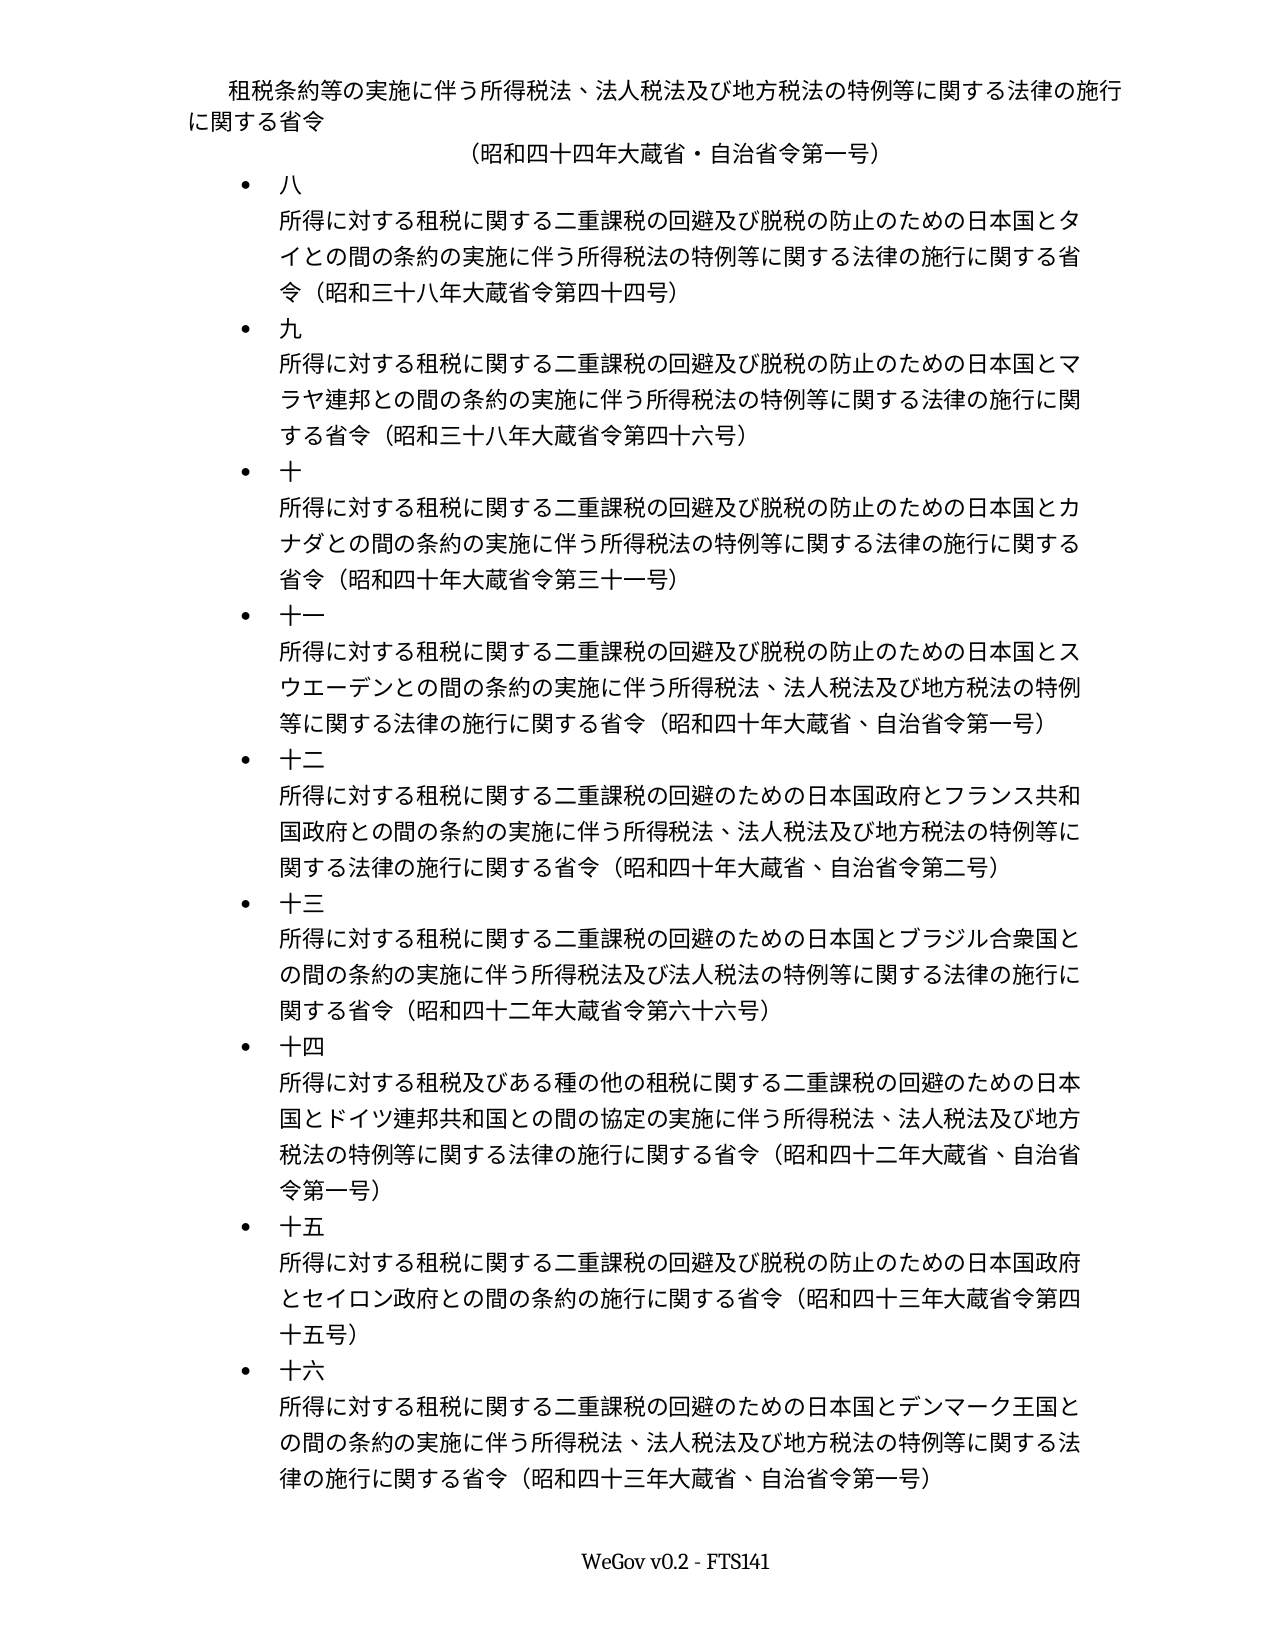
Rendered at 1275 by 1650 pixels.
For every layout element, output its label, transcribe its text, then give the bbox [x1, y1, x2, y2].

list 八 所得に対する租税に関する二重課税の回避及び脱税の防止のための日本国とタイとの間の条約の実施に伴う所得税法の特例等に関する法律の施行に関する省令（昭和三十八年大蔵省令第四十四号） [242, 169, 1087, 308]
list 十五 所得に対する租税に関する二重課税の回避及び脱税の防止のための日本国政府とセイロン政府との間の条約の施行に関する省令（昭和四十三年大蔵省令第四十五号） [242, 1211, 1087, 1350]
list 九 所得に対する租税に関する二重課税の回避及び脱税の防止のための日本国とマラヤ連邦との間の条約の実施に伴う所得税法の特例等に関する法律の施行に関する省令（昭和三十八年大蔵省令第四十六号） [242, 312, 1087, 452]
list 十三 所得に対する租税に関する二重課税の回避のための日本国とブラジル合衆国との間の条約の実施に伴う所得税法及び法人税法の特例等に関する法律の施行に関する省令（昭和四十二年大蔵省令第六十六号） [242, 887, 1087, 1027]
list 十四 所得に対する租税及びある種の他の租税に関する二重課税の回避のための日本国とドイツ連邦共和国との間の協定の実施に伴う所得税法、法人税法及び地方税法の特例等に関する法律の施行に関する省令（昭和四十二年大蔵省、自治省令第一号） [242, 1031, 1087, 1206]
list 十二 所得に対する租税に関する二重課税の回避のための日本国政府とフランス共和国政府との間の条約の実施に伴う所得税法、法人税法及び地方税法の特例等に関する法律の施行に関する省令（昭和四十年大蔵省、自治省令第二号） [242, 744, 1087, 883]
list 十一 所得に対する租税に関する二重課税の回避及び脱税の防止のための日本国とスウエーデンとの間の条約の実施に伴う所得税法、法人税法及び地方税法の特例等に関する法律の施行に関する省令（昭和四十年大蔵省、自治省令第一号） [242, 600, 1087, 739]
list 十六 所得に対する租税に関する二重課税の回避のための日本国とデンマーク王国との間の条約の実施に伴う所得税法、法人税法及び地方税法の特例等に関する法律の施行に関する省令（昭和四十三年大蔵省、自治省令第一号） [242, 1355, 1087, 1494]
list 十 所得に対する租税に関する二重課税の回避及び脱税の防止のための日本国とカナダとの間の条約の実施に伴う所得税法の特例等に関する法律の施行に関する省令（昭和四十年大蔵省令第三十一号） [242, 456, 1087, 595]
